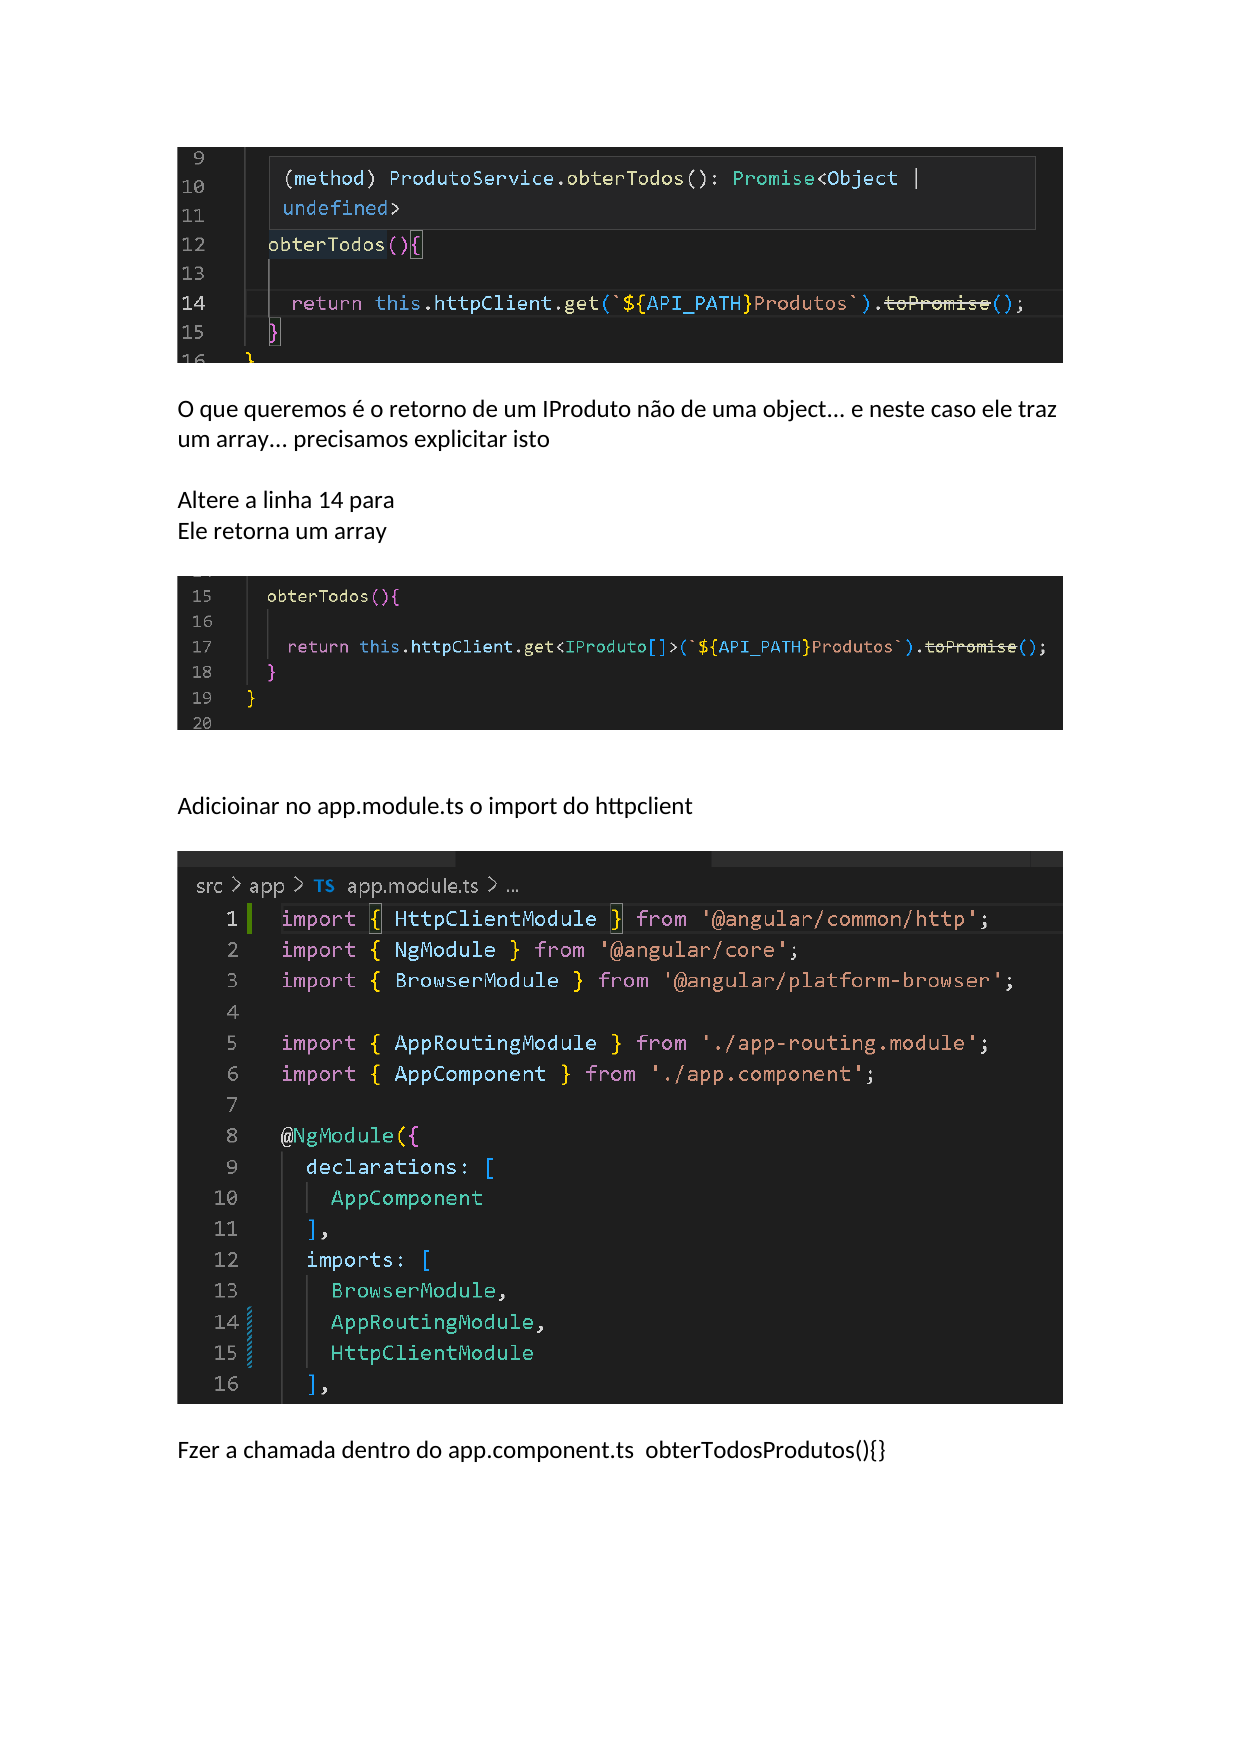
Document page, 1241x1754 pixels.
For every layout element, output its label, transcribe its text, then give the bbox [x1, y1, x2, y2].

picture [177, 147, 1063, 363]
text O que queremos é o retorno de um IProduto não de uma object... e neste caso ele traz um array... precisamos explicitar isto [177, 393, 1063, 454]
text Ele retorna um array [177, 515, 1063, 545]
picture [177, 851, 1063, 1404]
text Altere a linha 14 para [177, 484, 1063, 515]
picture [177, 576, 1063, 730]
text Fzer a chamada dentro do app.component.ts obterTodosProdutos(){} [177, 1434, 1063, 1464]
text Adicioinar no app.module.ts o import do httpclient [177, 790, 1063, 821]
